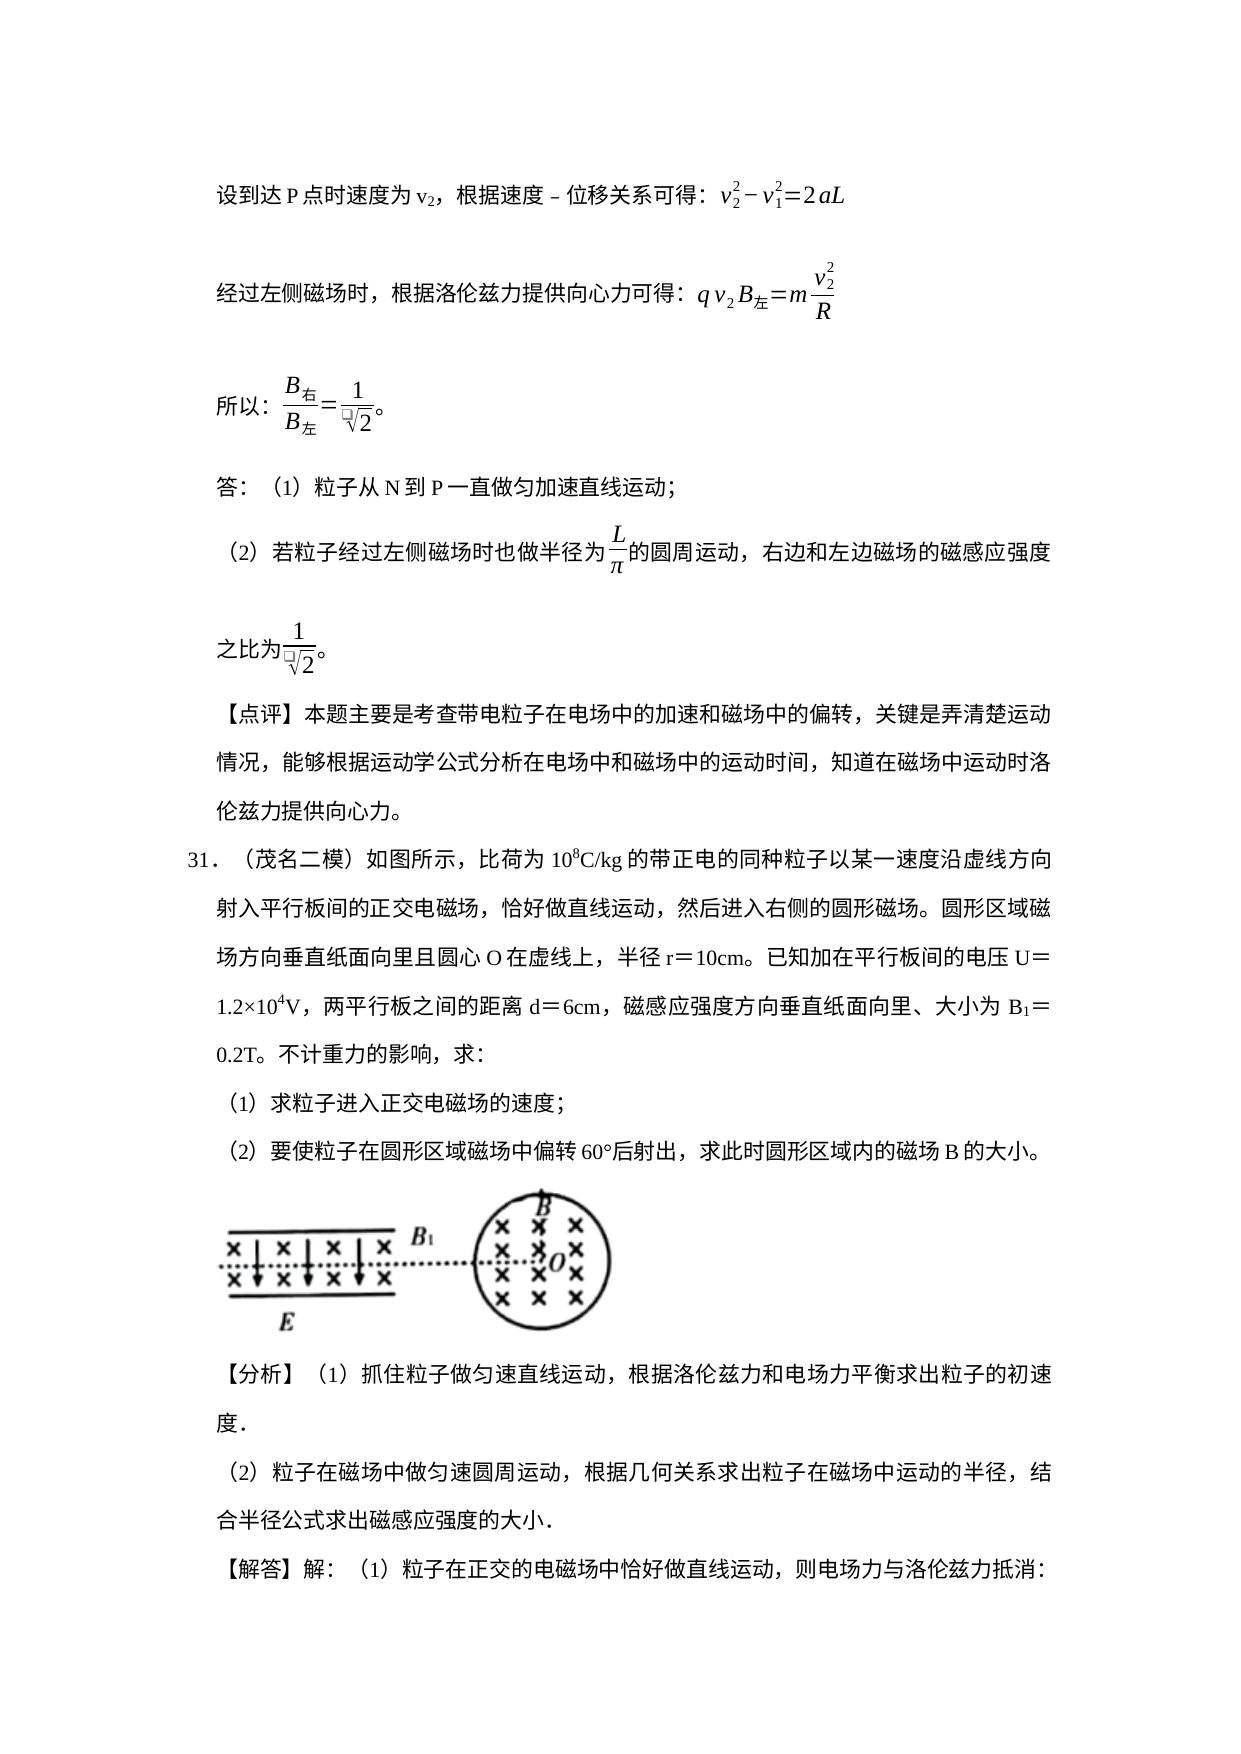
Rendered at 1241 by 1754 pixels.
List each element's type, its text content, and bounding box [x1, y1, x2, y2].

text （2）若粒子经过左侧磁场时也做半径为的圆周运动，右边和左边磁场的磁感应强度之比为。 [216, 518, 1053, 680]
text 所以：。 [216, 356, 1053, 454]
picture [216, 1182, 618, 1337]
text （2）要使粒子在圆形区域磁场中偏转60°后射出，求此时圆形区域内的磁场B的大小。 [216, 1134, 1053, 1166]
text 【分析】（1）抓住粒子做匀速直线运动，根据洛伦兹力和电场力平衡求出粒子的初速度． [216, 1357, 1053, 1438]
text 31．（茂名二模）如图所示，比荷为108C/kg的带正电的同种粒子以某一速度沿虚线方向射入平行板间的正交电磁场，恰好做直线运动，然后进入右侧的圆形磁场。圆形区域磁场方向垂直纸面向里且圆心O在虚线上，半径r＝10cm。已知加在平行板间的电压U＝1.2×104V，两平行板之间的距离d＝6cm，磁感应强度方向垂直纸面向里、大小为B1＝0.2T。不计重力的影响，求： [187, 842, 1053, 1069]
text 答：（1）粒子从N到P一直做匀加速直线运动； [216, 469, 1053, 502]
text 【解答】解：（1）粒子在正交的电磁场中恰好做直线运动，则电场力与洛伦兹力抵消： [216, 1551, 1053, 1584]
text 【点评】本题主要是考查带电粒子在电场中的加速和磁场中的偏转，关键是弄清楚运动情况，能够根据运动学公式分析在电场中和磁场中的运动时间，知道在磁场中运动时洛伦兹力提供向心力。 [216, 696, 1053, 826]
text 设到达P点时速度为v2，根据速度﹣位移关系可得： [216, 162, 1053, 227]
text （1）求粒子进入正交电磁场的速度； [216, 1085, 1053, 1118]
text （2）粒子在磁场中做匀速圆周运动，根据几何关系求出粒子在磁场中运动的半径，结合半径公式求出磁感应强度的大小． [216, 1454, 1053, 1535]
text 经过左侧磁场时，根据洛伦兹力提供向心力可得： [216, 243, 1053, 340]
